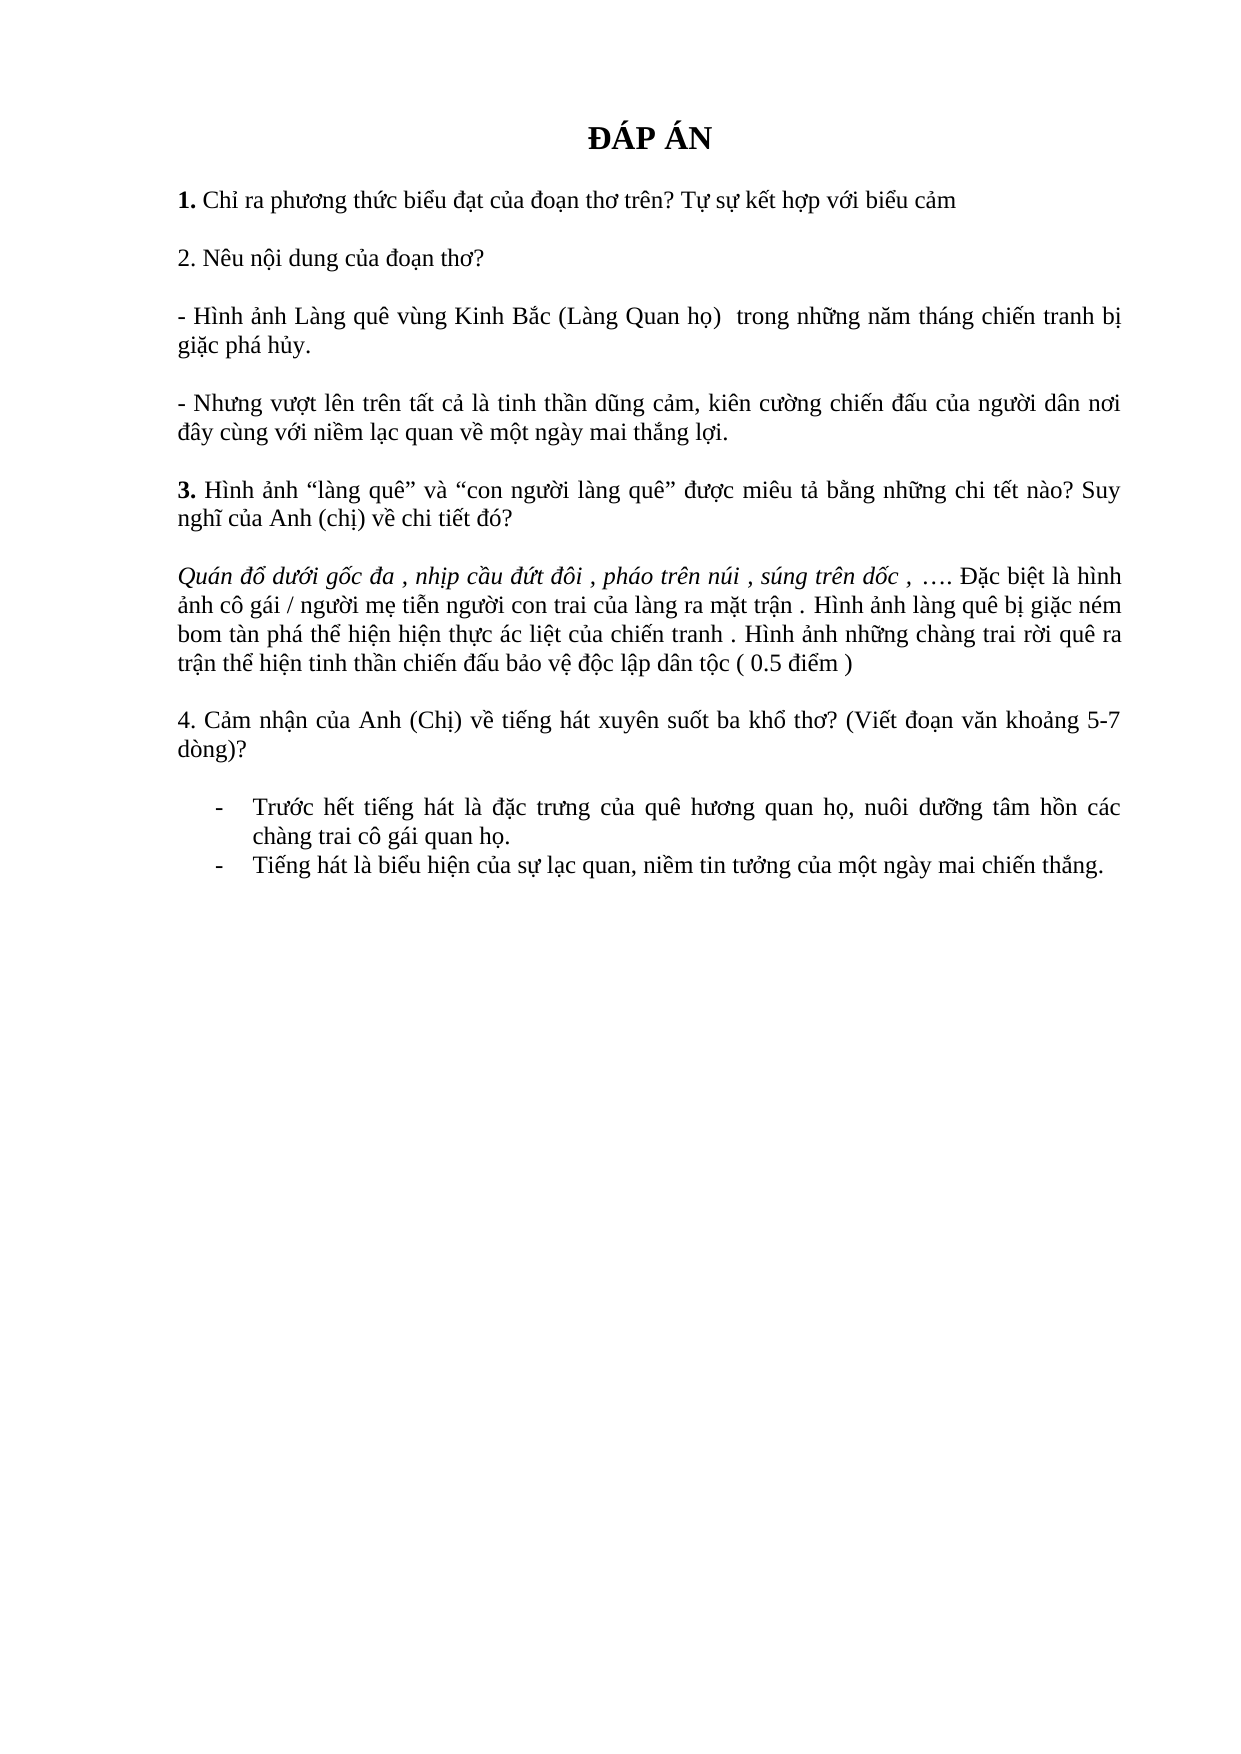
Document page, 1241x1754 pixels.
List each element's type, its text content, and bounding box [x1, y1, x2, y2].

text ĐÁP ÁN [177, 118, 1122, 156]
list Tiếng hát là biểu hiện của sự lạc quan, niềm tin tưởng của một ngày mai chiến thắng. [215, 850, 1122, 878]
text 1. Chỉ ra phương thức biểu đạt của đoạn thơ trên? Tự sự kết hợp với biểu cảm [177, 186, 1122, 214]
text 4. Cảm nhận của Anh (Chị) về tiếng hát xuyên suốt ba khổ thơ? (Viết đoạn văn khoảng 5-7 dòng)? [177, 706, 1122, 763]
text - Hình ảnh Làng quê vùng Kinh Bắc (Làng Quan họ) trong những năm tháng chiến tranh bị giặc phá hủy. [177, 301, 1122, 359]
list Trước hết tiếng hát là đặc trưng của quê hương quan họ, nuôi dưỡng tâm hồn các chàng trai cô gái quan họ. [215, 792, 1122, 850]
text - Nhưng vượt lên trên tất cả là tinh thần dũng cảm, kiên cường chiến đấu của người dân nơi đây cùng với niềm lạc quan về một ngày mai thắng lợi. [177, 388, 1122, 446]
text Quán đổ dưới gốc đa , nhịp cầu đứt đôi , pháo trên núi , súng trên dốc , …. Đặc biệt là hình ảnh cô gái / người mẹ tiễn người con trai của làng ra mặt trận . Hình ảnh làng quê bị giặc ném bom tàn phá thể hiện hiện thực ác liệt của chiến tranh . Hình ảnh những chàng trai rời quê ra trận thể hiện tinh thần chiến đấu bảo vệ độc lập dân tộc ( 0.5 điểm ) [177, 561, 1122, 676]
text 3. Hình ảnh “làng quê” và “con người làng quê” được miêu tả bằng những chi tết nào? Suy nghĩ của Anh (chị) về chi tiết đó? [177, 475, 1122, 532]
text 2. Nêu nội dung của đoạn thơ? [177, 243, 1122, 272]
